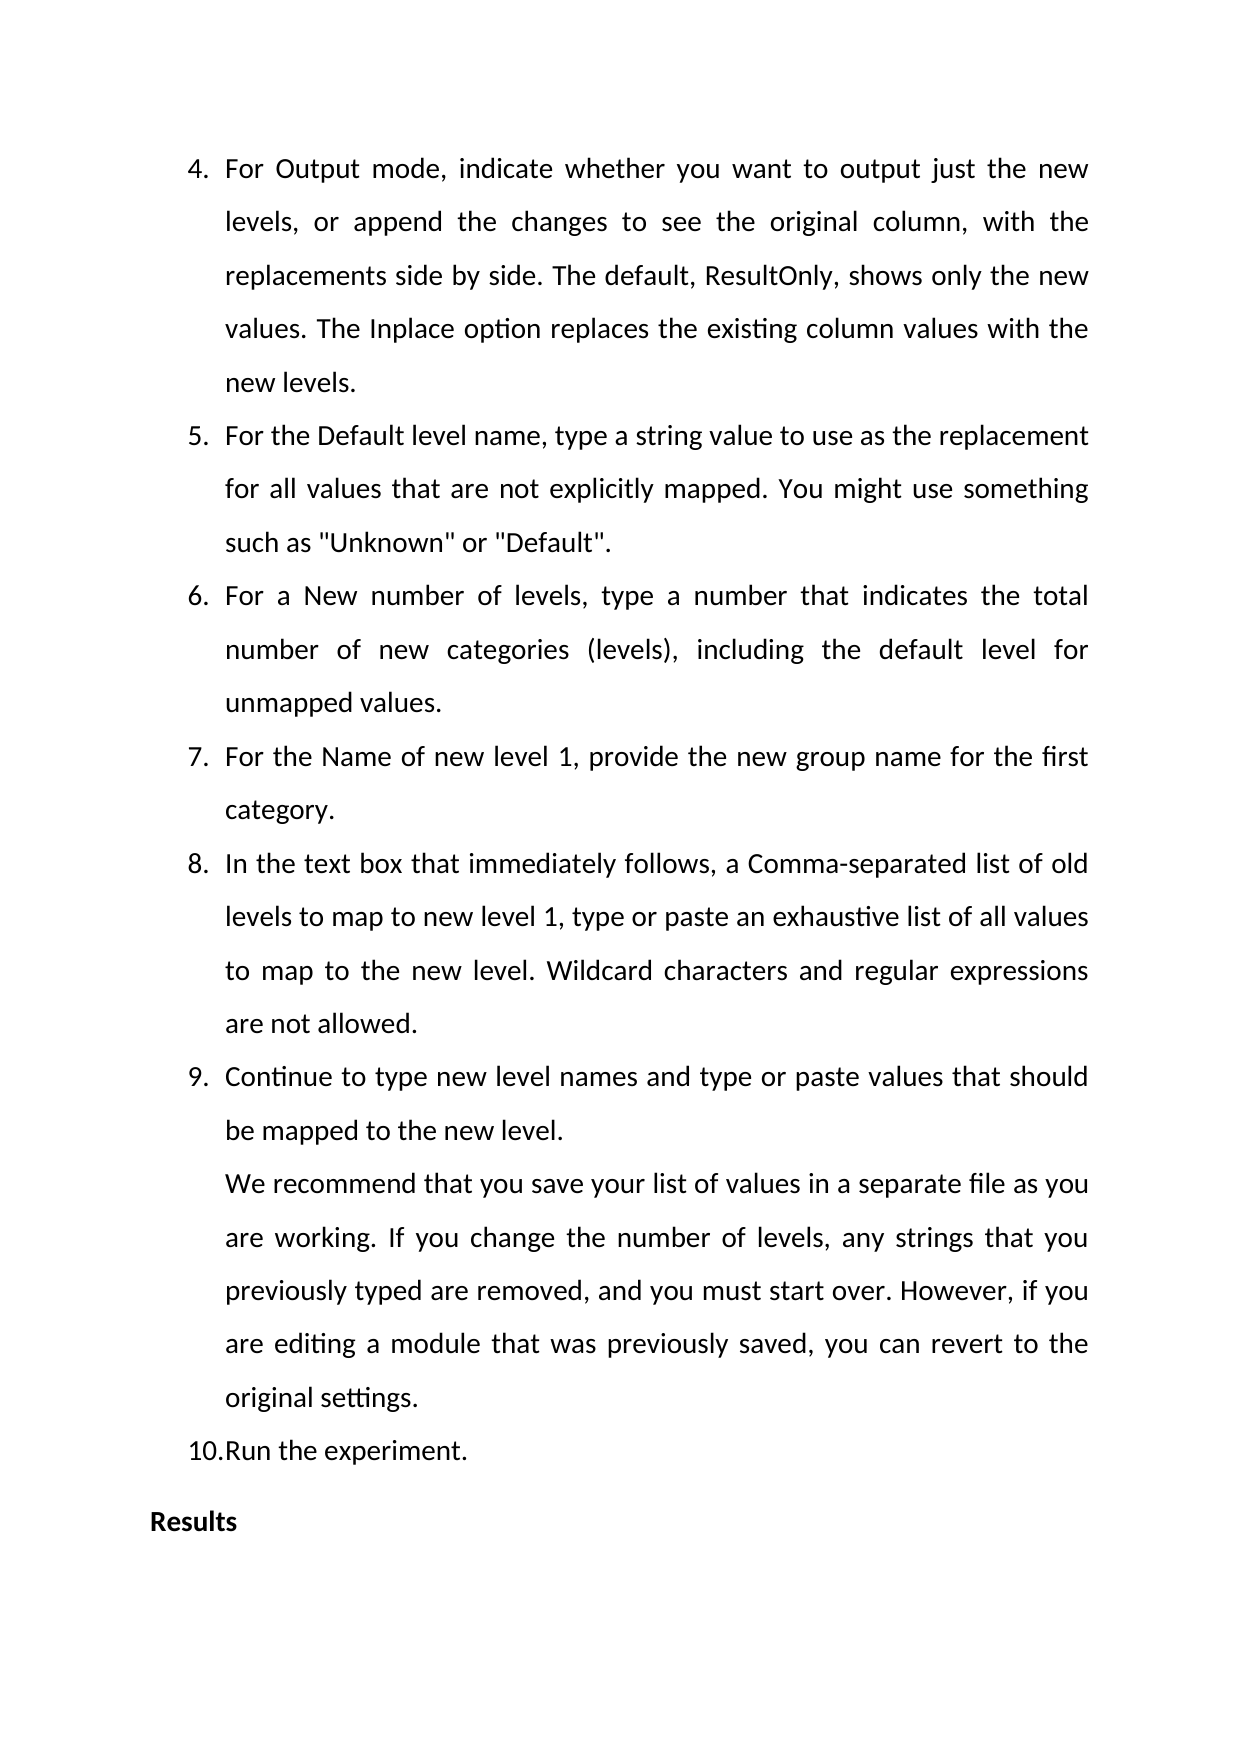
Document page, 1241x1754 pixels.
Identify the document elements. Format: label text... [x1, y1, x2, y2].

list For Output mode, indicate whether you want to output just the new levels, or append the changes to see the original column, with the replacements side by side. The default, ResultOnly, shows only the new values. The Inplace option replaces the existing column values with the new levels. [187, 150, 1090, 399]
list We recommend that you save your list of values in a separate file as you are working. If you change the number of levels, any strings that you previously typed are removed, and you must start over. However, if you are editing a module that was previously saved, you can revert to the original settings. [225, 1165, 1090, 1415]
list Run the experiment. [187, 1432, 1090, 1468]
list For the Name of new level 1, provide the new group name for the first category. [187, 738, 1090, 827]
list For the Default level name, type a string value to use as the replacement for all values that are not explicitly mapped. You might use something such as "Unknown" or "Default". [187, 417, 1090, 560]
text Results [150, 1503, 1090, 1538]
list Continue to type new level names and type or paste values that should be mapped to the new level. [187, 1058, 1090, 1147]
list In the text box that immediately follows, a Comma-separated list of old levels to map to new level 1, type or paste an exhaustive list of all values to map to the new level. Wildcard characters and regular expressions are not allowed. [187, 845, 1090, 1041]
list For a New number of levels, type a number that indicates the total number of new categories (levels), including the default level for unmapped values. [187, 577, 1090, 720]
